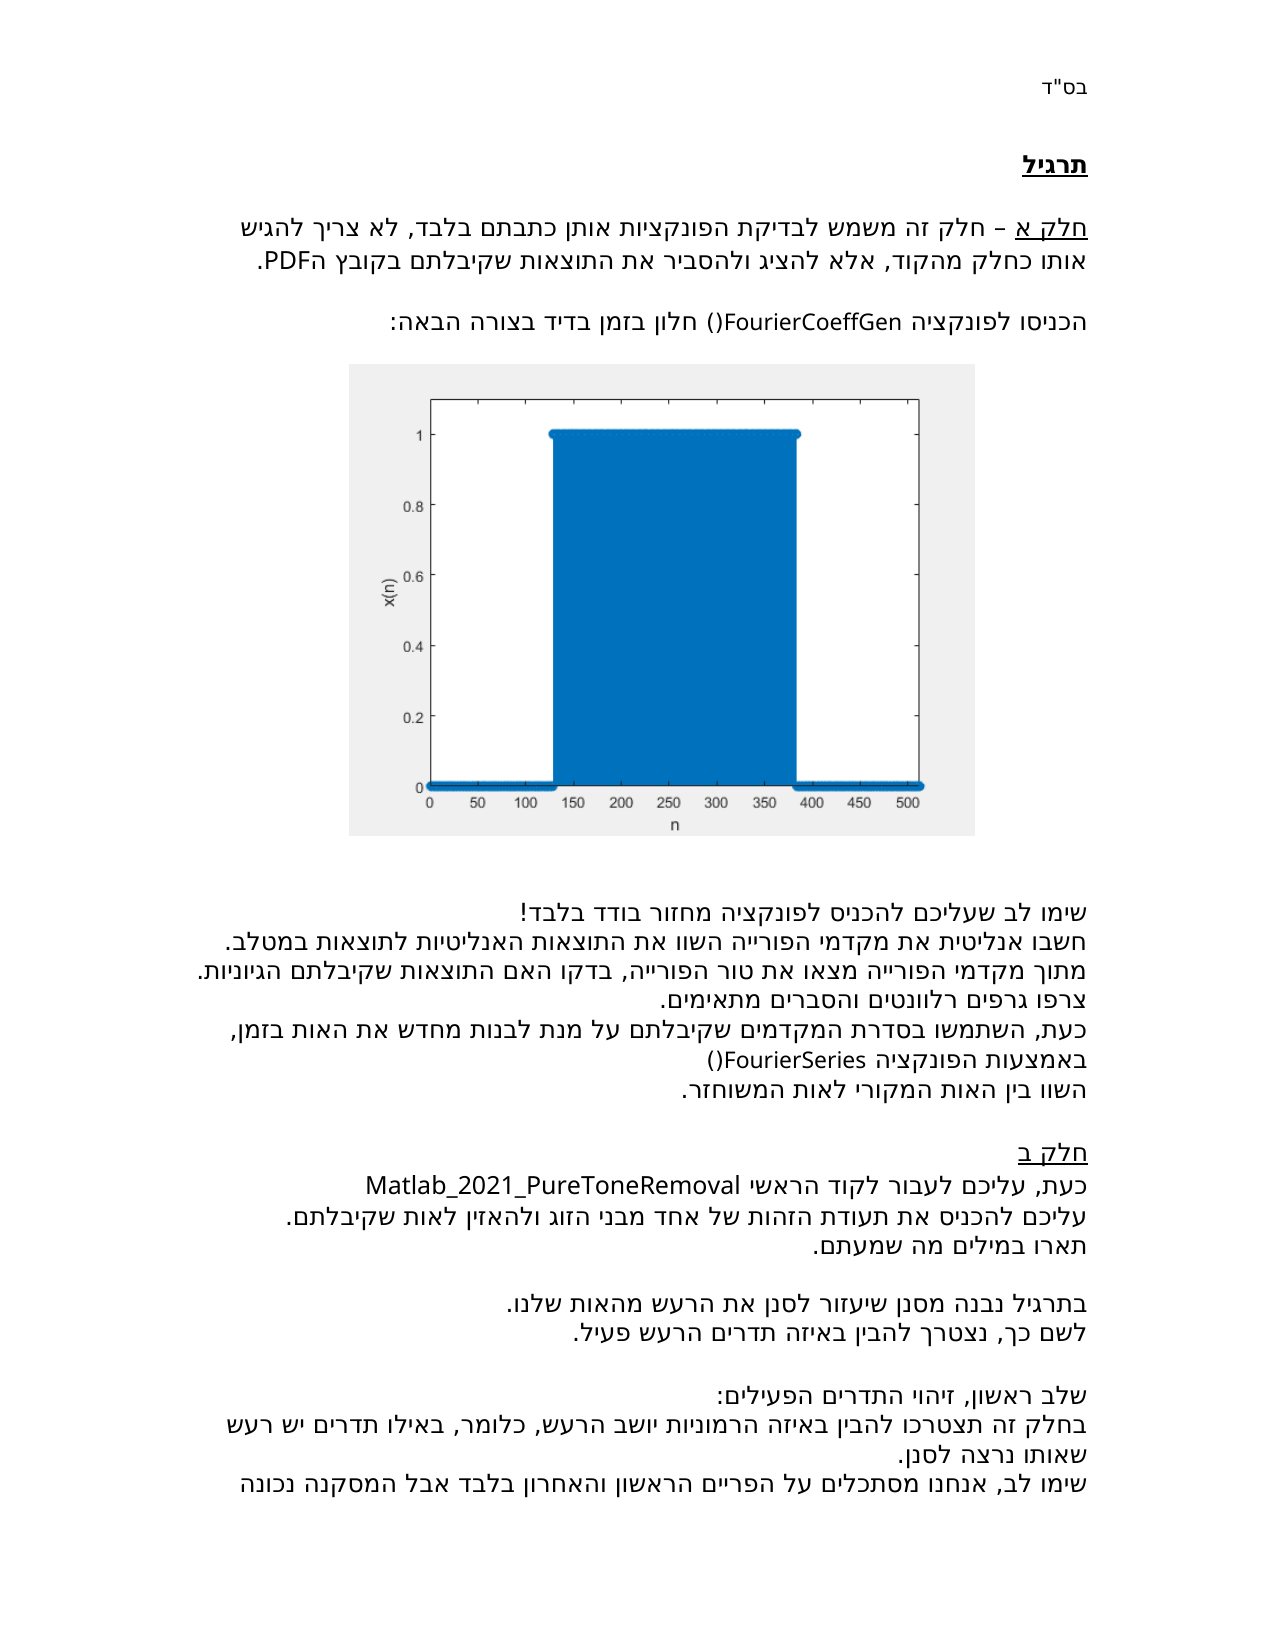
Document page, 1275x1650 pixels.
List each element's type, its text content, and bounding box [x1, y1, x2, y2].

picture [349, 364, 975, 836]
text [187, 1382, 1087, 1498]
text חלק א – חלק זה משמש לבדיקת הפונקציות אותן כתבתם בלבד, לא צריך להגיש אותו כחלק מהקוד, אלא להציג ולהסביר את התוצאות שקיבלתם בקובץ הPDF. [187, 213, 1087, 276]
text חלק ב [187, 1138, 1087, 1168]
text כעת, עליכם לעבור לקוד הראשי Matlab_2021_PureToneRemoval [187, 1168, 1087, 1202]
text עליכם להכניס את תעודת הזהות של אחד מבני הזוג ולהאזין לאות שקיבלתם. תארו במילים מה שמעתם. בתרגיל נבנה מסנן שיעזור לסנן את הרעש מהאות שלנו. לשם כך, נצטרך להבין באיזה תדרים הרעש פעיל. [187, 1202, 1087, 1347]
text תרגיל [187, 150, 1087, 179]
text כעת, השתמשו בסדרת המקדמים שקיבלתם על מנת לבנות מחדש את האות בזמן, באמצעות הפונקציה FourierSeries() השוו בין האות המקורי לאות המשוחזר. [187, 1015, 1087, 1104]
text שימו לב שעליכם להכניס לפונקציה מחזור בודד בלבד! חשבו אנליטית את מקדמי הפורייה השוו את התוצאות האנליטיות לתוצאות במטלב. מתוך מקדמי הפורייה מצאו את טור הפורייה, בדקו האם התוצאות שקיבלתם הגיוניות. צרפו גרפים רלוונטים והסברים מתאימים. [187, 898, 1087, 1015]
